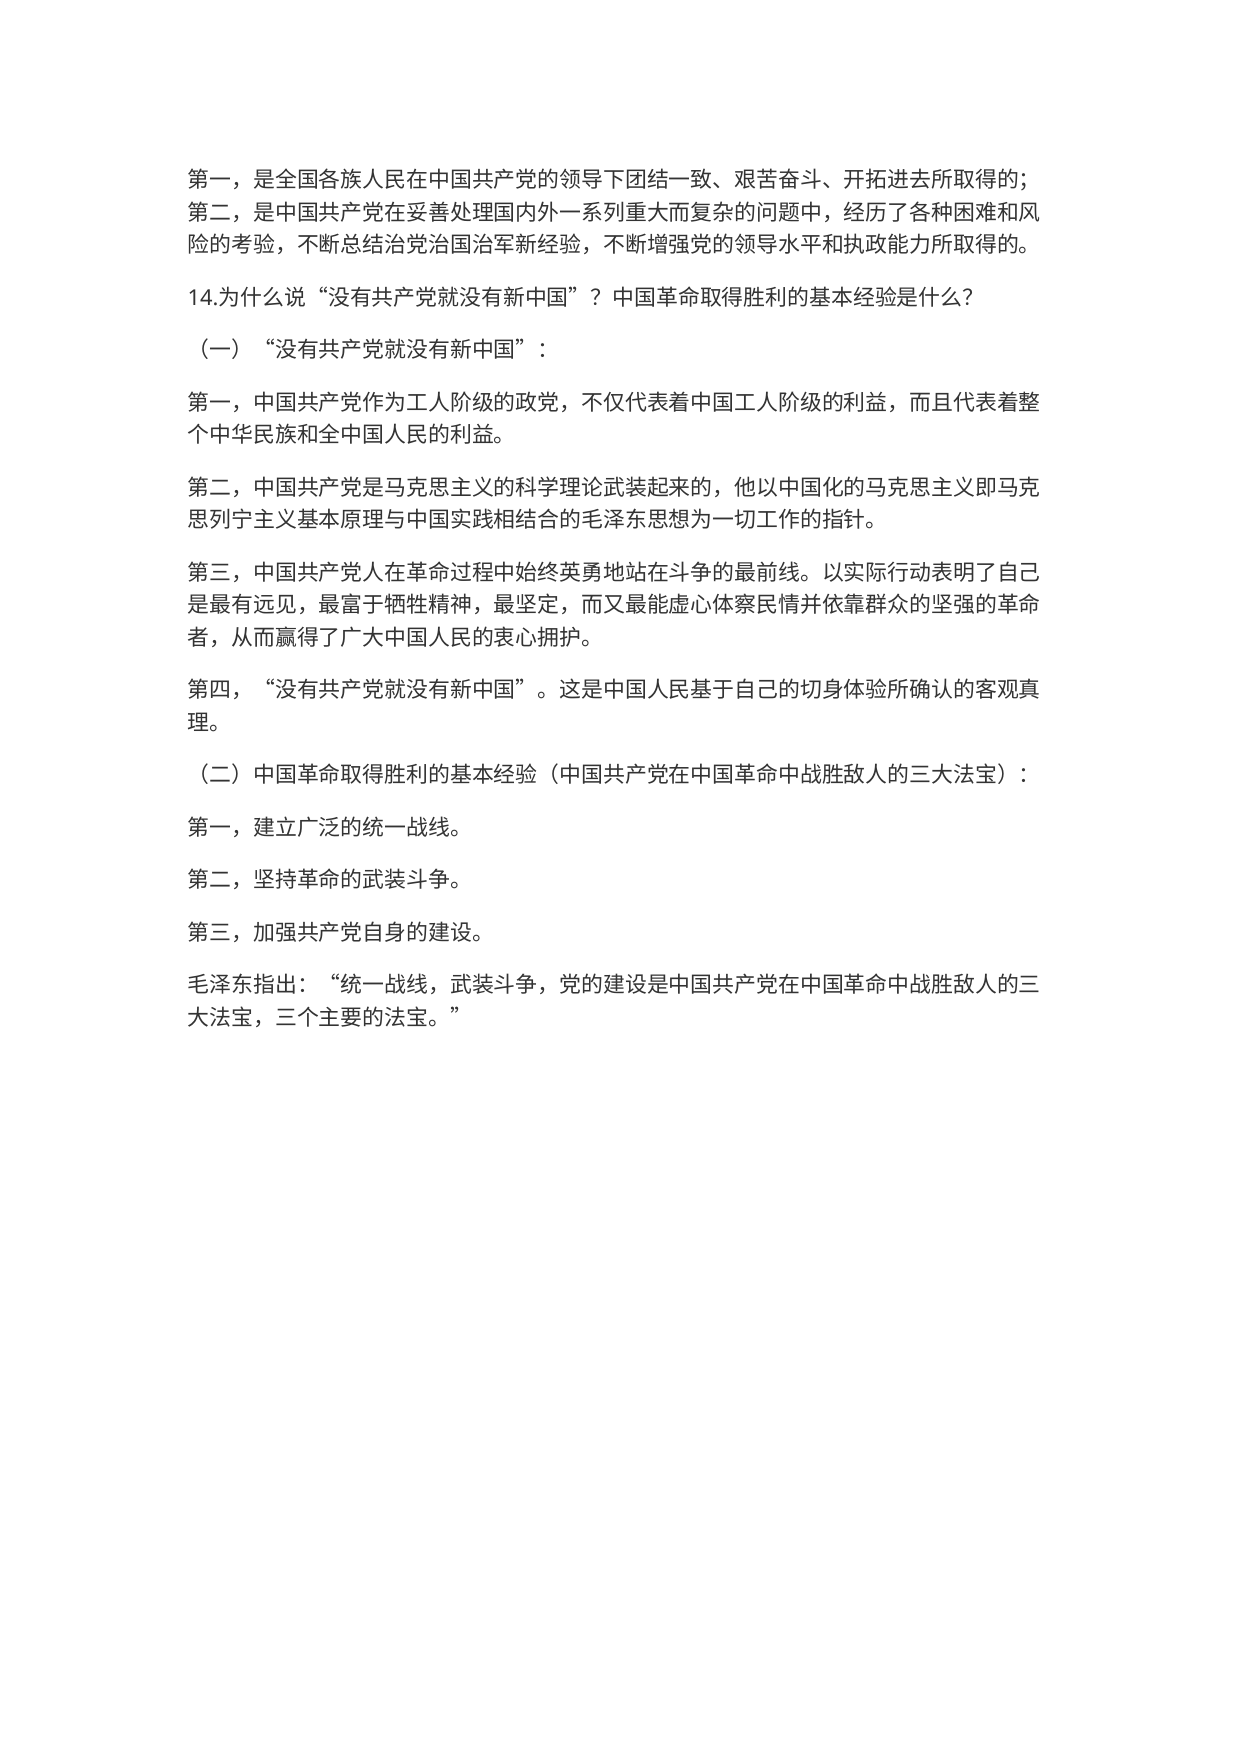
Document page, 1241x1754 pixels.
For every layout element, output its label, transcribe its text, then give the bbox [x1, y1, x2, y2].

text 第一，是全国各族人民在中国共产党的领导下团结一致、艰苦奋斗、开拓进去所取得的；第二，是中国共产党在妥善处理国内外一系列重大而复杂的问题中，经历了各种困难和风险的考验，不断总结治党治国治军新经验，不断增强党的领导水平和执政能力所取得的。 [187, 162, 1053, 259]
text 第四，“没有共产党就没有新中国”。这是中国人民基于自己的切身体验所确认的客观真理。 [187, 672, 1053, 737]
text （一）“没有共产党就没有新中国”： [187, 332, 1053, 364]
text 第一，中国共产党作为工人阶级的政党，不仅代表着中国工人阶级的利益，而且代表着整个中华民族和全中国人民的利益。 [187, 384, 1053, 449]
text 第二，中国共产党是马克思主义的科学理论武装起来的，他以中国化的马克思主义即马克思列宁主义基本原理与中国实践相结合的毛泽东思想为一切工作的指针。 [187, 469, 1053, 534]
text 14.为什么说“没有共产党就没有新中国”？中国革命取得胜利的基本经验是什么？ [187, 279, 1053, 312]
text 毛泽东指出：“统一战线，武装斗争，党的建设是中国共产党在中国革命中战胜敌人的三大法宝，三个主要的法宝。” [187, 967, 1053, 1032]
text 第三，中国共产党人在革命过程中始终英勇地站在斗争的最前线。以实际行动表明了自己是最有远见，最富于牺牲精神，最坚定，而又最能虚心体察民情并依靠群众的坚强的革命者，从而赢得了广大中国人民的衷心拥护。 [187, 554, 1053, 652]
text 第三，加强共产党自身的建设。 [187, 914, 1053, 947]
text （二）中国革命取得胜利的基本经验（中国共产党在中国革命中战胜敌人的三大法宝）： [187, 757, 1053, 789]
text 第一，建立广泛的统一战线。 [187, 809, 1053, 842]
text 第二，坚持革命的武装斗争。 [187, 862, 1053, 894]
